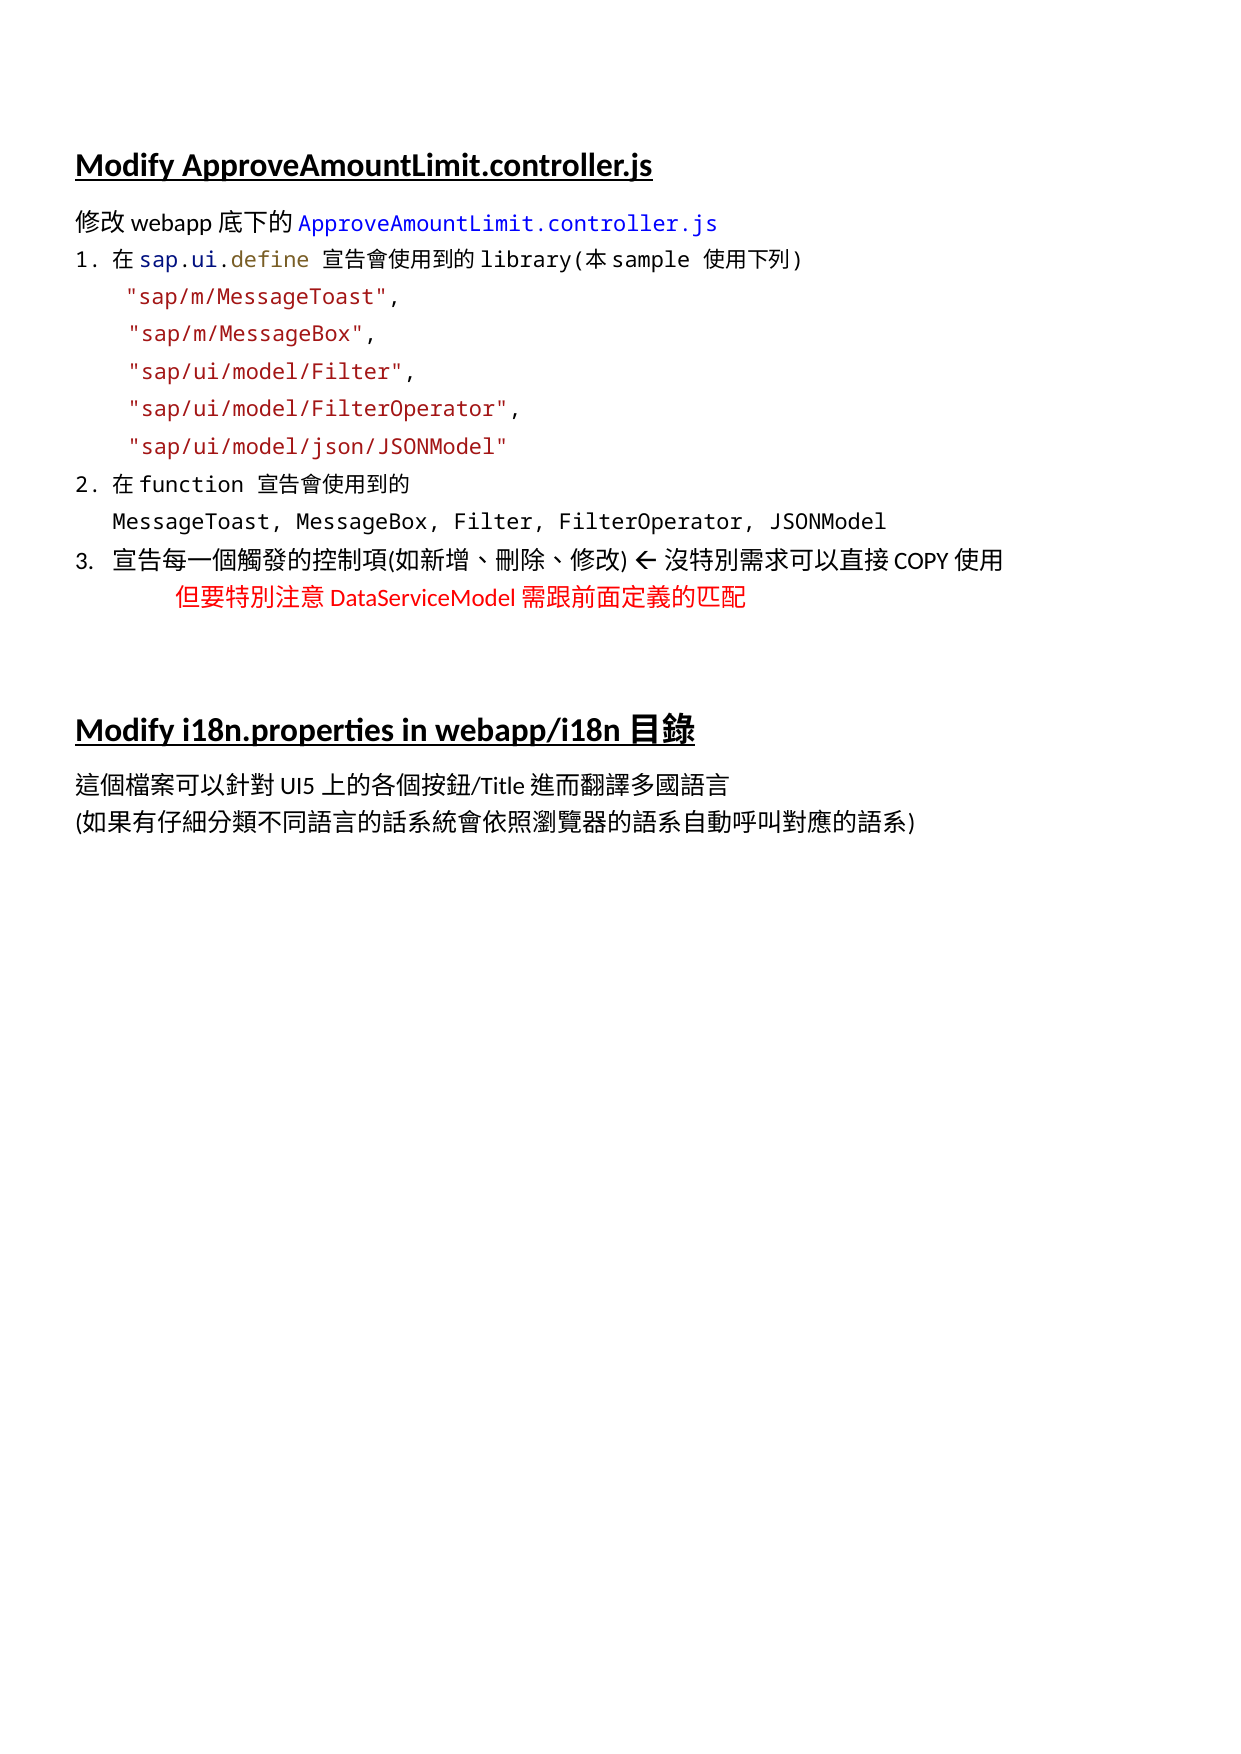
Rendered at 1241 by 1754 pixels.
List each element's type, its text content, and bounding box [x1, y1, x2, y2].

text "sap/ui/model/Filter", [75, 352, 1165, 389]
text "sap/m/MessageBox", [75, 314, 1165, 352]
list 在function 宣告會使用到的MessageToast, MessageBox, Filter, FilterOperator, JSONModel [75, 464, 1165, 539]
text "sap/m/MessageToast", [75, 277, 1165, 314]
list 但要特別注意DataServiceModel 需跟前面定義的匹配 [162, 577, 1165, 614]
text Modify i18n.properties in webapp/i18n 目錄 [75, 689, 1165, 764]
text "sap/ui/model/FilterOperator", [75, 389, 1165, 427]
list 宣告每一個觸發的控制項(如新增、刪除、修改) 沒特別需求可以直接COPY 使用 [75, 539, 1165, 577]
list 在sap.ui.define 宣告會使用到的library(本sample 使用下列) [75, 239, 1165, 277]
text 修改 webapp 底下的ApproveAmountLimit.controller.js [75, 202, 1165, 239]
text 這個檔案可以針對UI5 上的各個按鈕/Title 進而翻譯多國語言 [75, 764, 1165, 802]
text (如果有仔細分類不同語言的話系統會依照瀏覽器的語系自動呼叫對應的語系) [75, 802, 1165, 839]
text "sap/ui/model/json/JSONModel" [75, 427, 1165, 464]
text Modify ApproveAmountLimit.controller.js [75, 127, 1165, 202]
